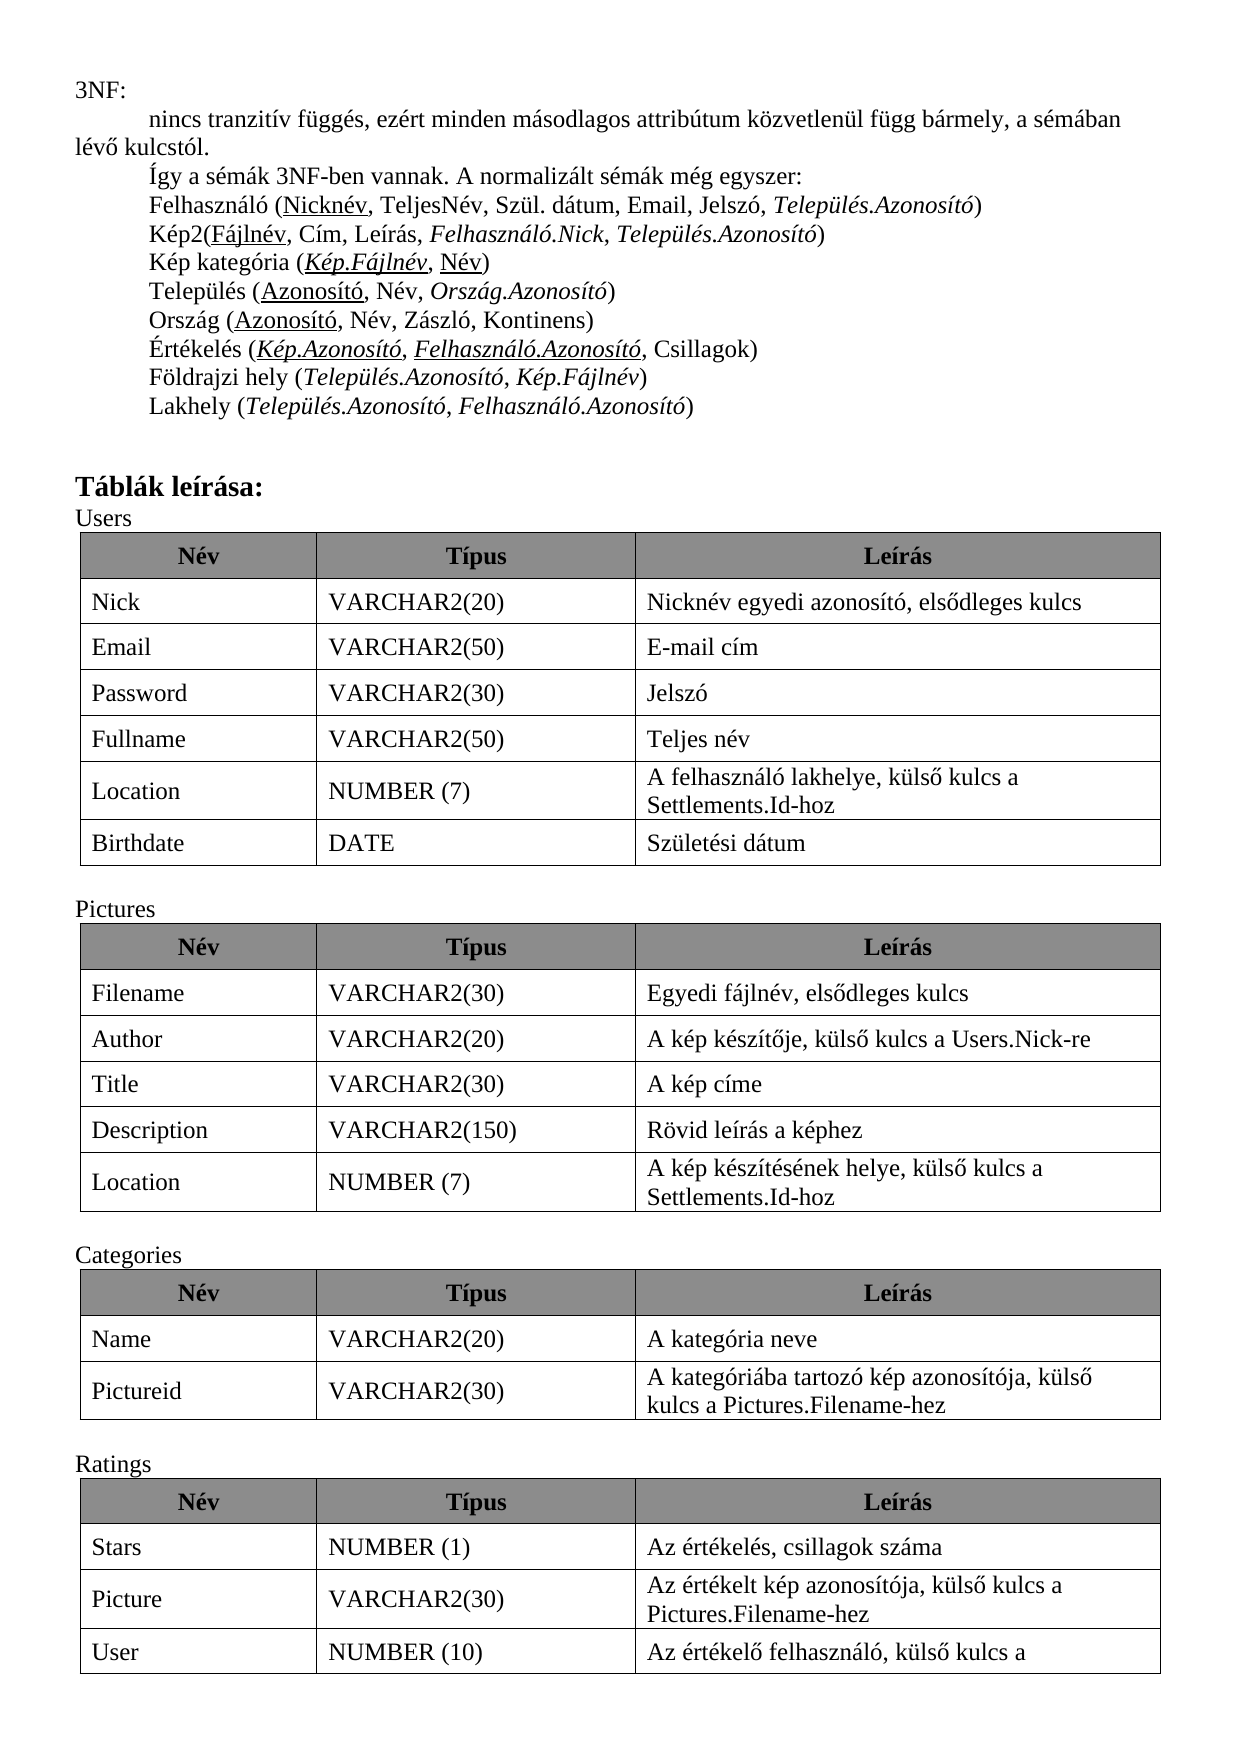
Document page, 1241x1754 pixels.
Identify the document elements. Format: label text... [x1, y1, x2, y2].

table_cell Jelszó [636, 670, 1160, 715]
table_cell VARCHAR2(20) [317, 1016, 635, 1061]
text Értékelés (Kép.Azonosító, Felhasználó.Azonosító, Csillagok) [75, 334, 1165, 362]
table_cell Birthdate [81, 820, 316, 865]
text Így a sémák 3NF-ben vannak. A normalizált sémák még egyszer: [75, 161, 1165, 190]
text Település (Azonosító, Név, Ország.Azonosító) [75, 276, 1165, 305]
text Kép kategória (Kép.Fájlnév, Név) [75, 247, 1165, 276]
table_header Típus [317, 1479, 635, 1523]
table_header Név [81, 1270, 316, 1315]
table_cell Password [81, 670, 316, 715]
table_cell Title [81, 1062, 316, 1106]
table_header Leírás [636, 924, 1160, 969]
table_cell Az értékelt kép azonosítója, külső kulcs a Pictures.Filename-hez [636, 1570, 1160, 1628]
table_cell VARCHAR2(20) [317, 579, 635, 623]
table_cell VARCHAR2(50) [317, 624, 635, 669]
table_header Leírás [636, 1270, 1160, 1315]
table_cell Location [81, 762, 316, 819]
text Users [75, 503, 1165, 532]
subtitle Táblák leírása: [75, 469, 1165, 503]
table_cell Filename [81, 970, 316, 1015]
table_cell Email [81, 624, 316, 669]
table_cell Picture [81, 1570, 316, 1628]
table_cell VARCHAR2(30) [317, 1062, 635, 1106]
table_cell Egyedi fájlnév, elsődleges kulcs [636, 970, 1160, 1015]
table_cell DATE [317, 820, 635, 865]
table_header Név [81, 1479, 316, 1523]
table_cell VARCHAR2(20) [317, 1316, 635, 1361]
table_cell NUMBER (10) [317, 1629, 635, 1673]
table_cell VARCHAR2(50) [317, 716, 635, 761]
table_cell NUMBER (7) [317, 762, 635, 819]
table_cell A kategóriába tartozó kép azonosítója, külső kulcs a Pictures.Filename-hez [636, 1362, 1160, 1419]
table_header Leírás [636, 533, 1160, 578]
table_cell A kép címe [636, 1062, 1160, 1106]
table_cell NUMBER (7) [317, 1153, 635, 1211]
table_cell Rövid leírás a képhez [636, 1107, 1160, 1152]
text Pictures [75, 894, 1165, 923]
table_cell VARCHAR2(150) [317, 1107, 635, 1152]
table_cell VARCHAR2(30) [317, 970, 635, 1015]
text 3NF: [75, 75, 1165, 104]
table_cell Author [81, 1016, 316, 1061]
table_cell Fullname [81, 716, 316, 761]
table_cell A kép készítője, külső kulcs a Users.Nick-re [636, 1016, 1160, 1061]
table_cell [636, 1629, 1160, 1673]
text Felhasználó (Nicknév, TeljesNév, Szül. dátum, Email, Jelszó, Település.Azonosító) [75, 190, 1165, 219]
table_header Típus [317, 533, 635, 578]
table_cell VARCHAR2(30) [317, 1570, 635, 1628]
table_cell VARCHAR2(30) [317, 670, 635, 715]
text Lakhely (Település.Azonosító, Felhasználó.Azonosító) [75, 391, 1165, 420]
table_cell Location [81, 1153, 316, 1211]
text Ország (Azonosító, Név, Zászló, Kontinens) [75, 305, 1165, 334]
table_cell Stars [81, 1524, 316, 1569]
table_cell Description [81, 1107, 316, 1152]
table_cell A kategória neve [636, 1316, 1160, 1361]
table_cell A felhasználó lakhelye, külső kulcs a Settlements.Id-hoz [636, 762, 1160, 819]
table_cell VARCHAR2(30) [317, 1362, 635, 1419]
table_header Típus [317, 924, 635, 969]
table_cell A kép készítésének helye, külső kulcs a Settlements.Id-hoz [636, 1153, 1160, 1211]
table_cell Az értékelés, csillagok száma [636, 1524, 1160, 1569]
table_cell Nicknév egyedi azonosító, elsődleges kulcs [636, 579, 1160, 623]
table_header Név [81, 533, 316, 578]
text Földrajzi hely (Település.Azonosító, Kép.Fájlnév) [75, 362, 1165, 391]
table_cell NUMBER (1) [317, 1524, 635, 1569]
text nincs tranzitív függés, ezért minden másodlagos attribútum közvetlenül függ bármely, a sémában lévő kulcstól. [75, 104, 1165, 161]
table_cell Name [81, 1316, 316, 1361]
table_cell Nick [81, 579, 316, 623]
table_cell Pictureid [81, 1362, 316, 1419]
table_header Típus [317, 1270, 635, 1315]
table_header Leírás [636, 1479, 1160, 1523]
text Ratings [75, 1449, 1165, 1478]
table_cell User [81, 1629, 316, 1673]
table_cell Teljes név [636, 716, 1160, 761]
text Categories [75, 1240, 1165, 1269]
table_header Név [81, 924, 316, 969]
table_cell Születési dátum [636, 820, 1160, 865]
text Kép2(Fájlnév, Cím, Leírás, Felhasználó.Nick, Település.Azonosító) [75, 219, 1165, 247]
table_cell E-mail cím [636, 624, 1160, 669]
